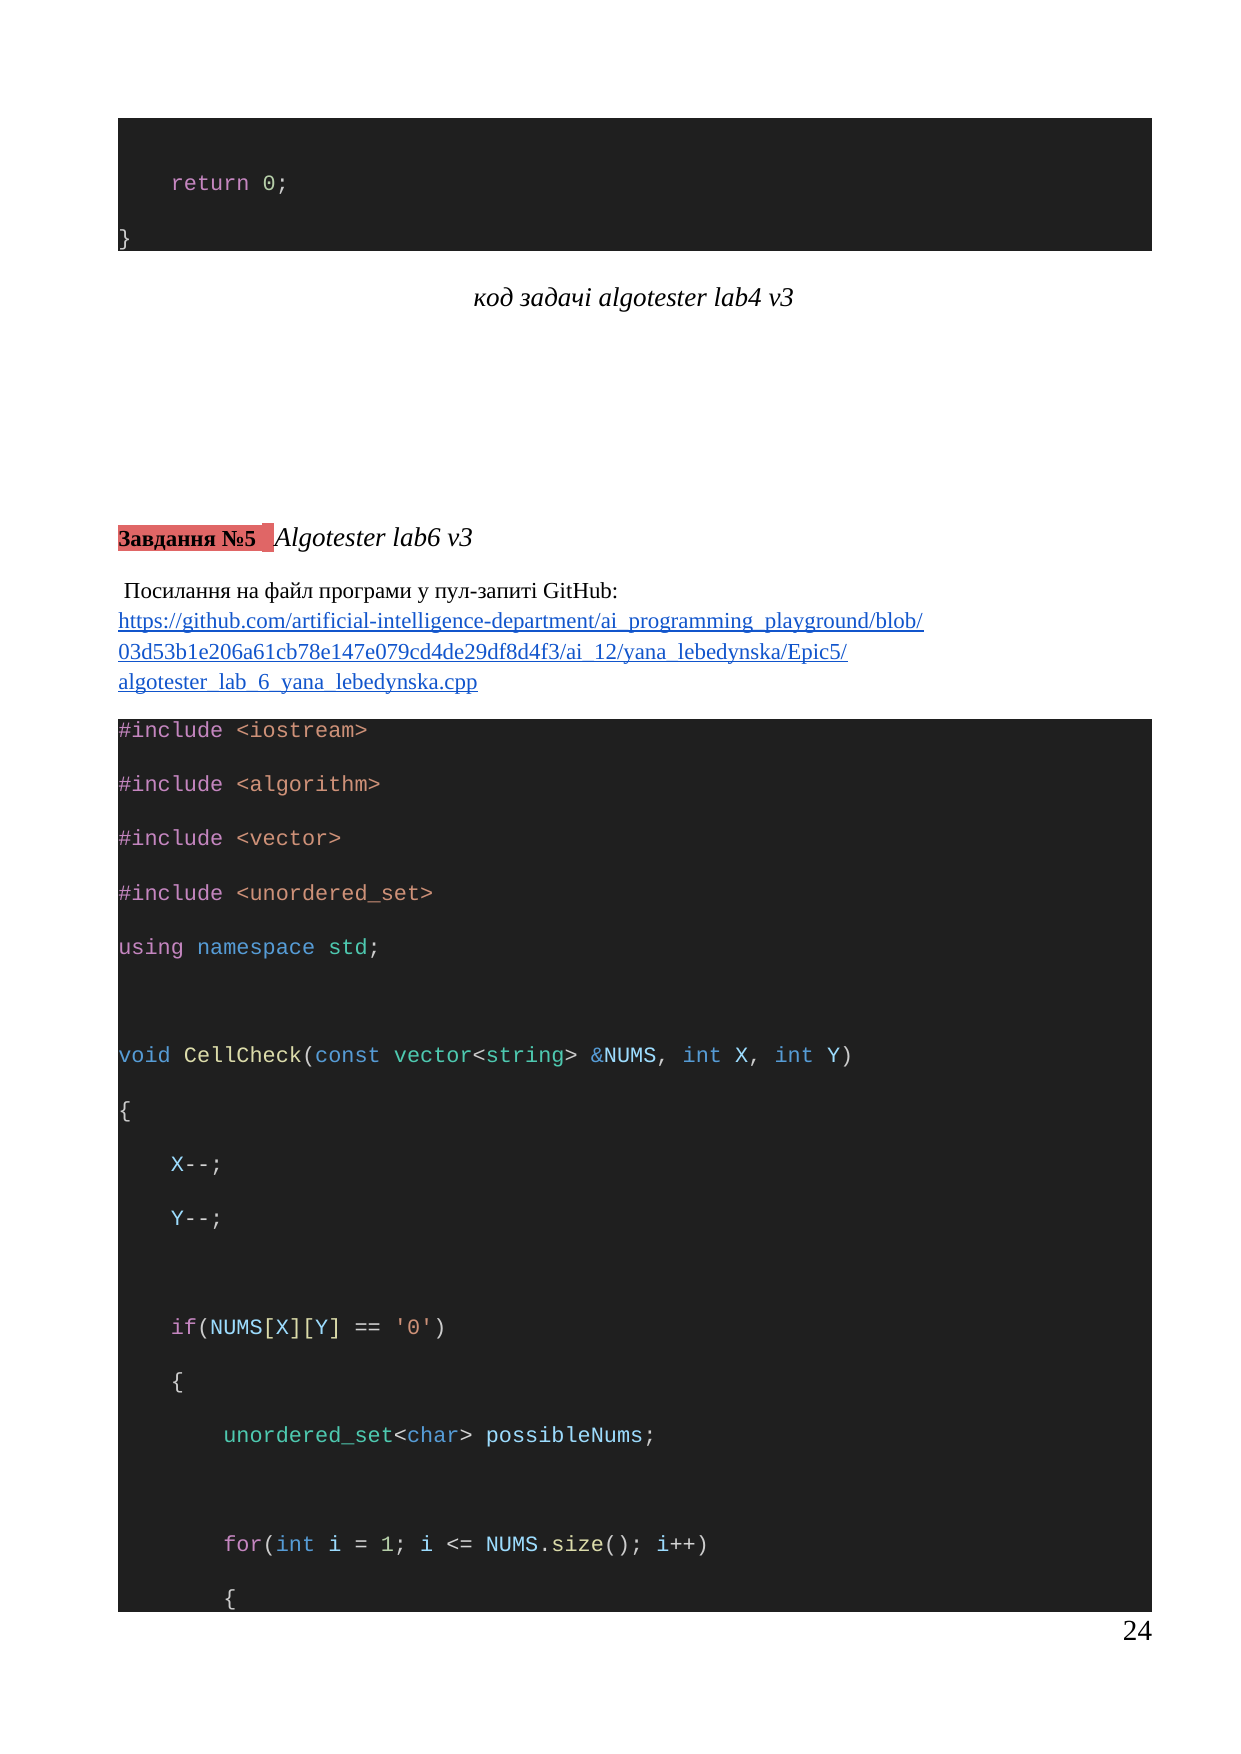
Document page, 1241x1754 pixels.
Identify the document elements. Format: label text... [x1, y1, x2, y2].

text { [118, 1099, 1152, 1124]
text Посилання на файл програми у пул-запиті GitHub: https://github.com/artificial-intelligence-department/ai_programming_playground/blob/03d53b1e206a61cb78e147e079cd4de29df8d4f3/ai_12/yana_lebedynska/Epic5/algotester_lab_6_yana_lebedynska.cpp [118, 577, 1152, 694]
text { [118, 1587, 1152, 1612]
text void CellCheck(const vector<string> &NUMS, int X, int Y) [118, 1045, 1152, 1069]
text X--; [118, 1153, 1152, 1178]
text for(int i = 1; i <= NUMS.size(); i++) [118, 1533, 1152, 1558]
text using namespace std; [118, 936, 1152, 961]
text { [118, 1370, 1152, 1395]
text if(NUMS[X][Y] == '0') [118, 1316, 1152, 1341]
text unordered_set<char> possibleNums; [118, 1424, 1152, 1449]
text } [118, 227, 1152, 251]
text #include <iostream> [118, 719, 1152, 744]
text Y--; [118, 1207, 1152, 1232]
text #include <vector> [118, 828, 1152, 852]
text Завдання №5 Algotester lab6 v3 [118, 521, 1152, 552]
subtitle код задачі algotester lab4 v3 [118, 281, 1152, 312]
text #include <unordered_set> [118, 882, 1152, 907]
text return 0; [118, 172, 1152, 197]
text #include <algorithm> [118, 773, 1152, 798]
